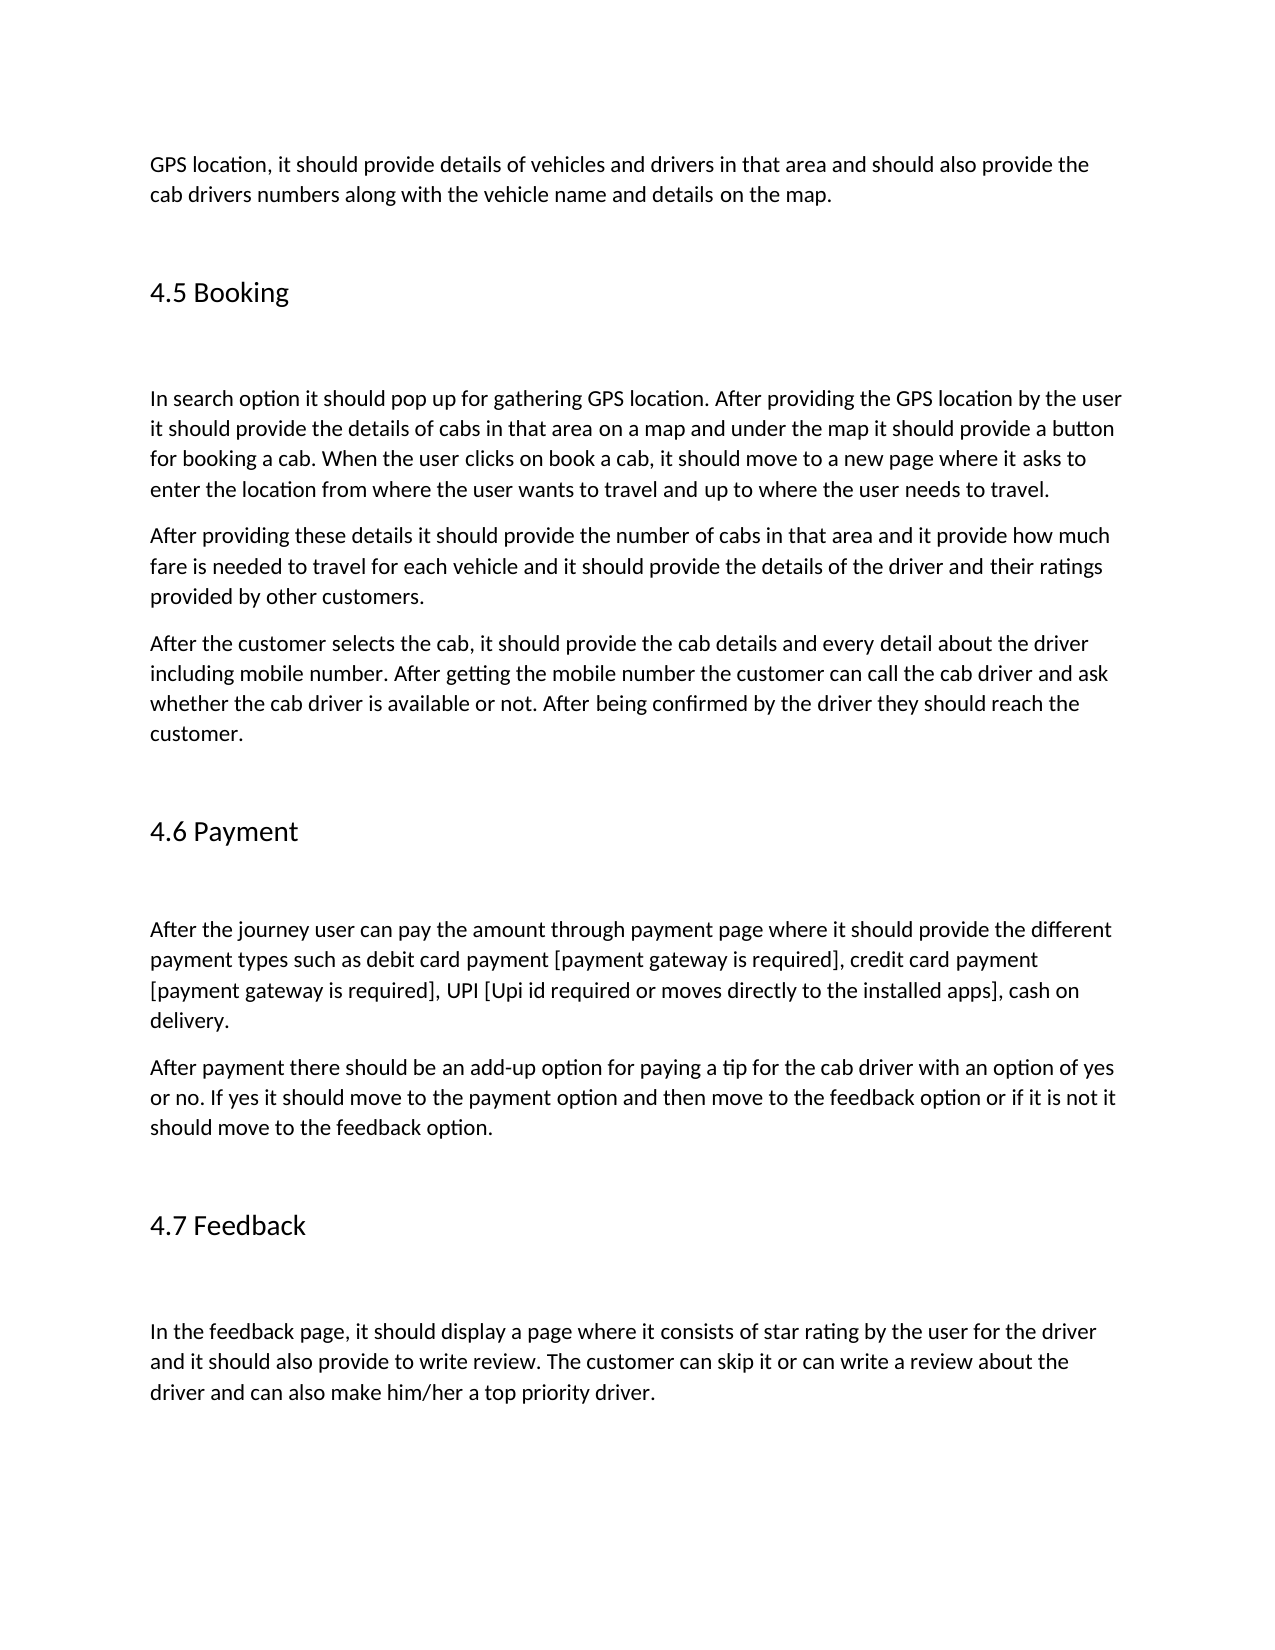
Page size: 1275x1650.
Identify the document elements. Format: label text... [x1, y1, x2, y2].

text After providing these details it should provide the number of cabs in that area and it provide how much fare is needed to travel for each vehicle and it should provide the details of the driver and their ratings provided by other customers. [150, 522, 1125, 610]
text In search option it should pop up for gathering GPS location. After providing the GPS location by the user it should provide the details of cabs in that area on a map and under the map it should provide a button for booking a cab. When the user clicks on book a cab, it should move to a new page where it asks to enter the location from where the user wants to travel and up to where the user needs to travel. [150, 384, 1125, 503]
text After the journey user can pay the amount through payment page where it should provide the different payment types such as debit card payment [payment gateway is required], credit card payment [payment gateway is required], UPI [Upi id required or moves directly to the installed apps], cash on delivery. [150, 915, 1125, 1034]
text After the customer selects the cab, it should provide the cab details and every detail about the driver including mobile number. After getting the mobile number the customer can call the cab driver and ask whether the cab driver is available or not. After being confirmed by the driver they should reach the customer. [150, 629, 1125, 748]
text 4.5 Booking [150, 274, 1125, 309]
text 4.7 Feedback [150, 1207, 1125, 1243]
text After payment there should be an add-up option for paying a tip for the cab driver with an option of yes or no. If yes it should move to the payment option and then move to the feedback option or if it is not it should move to the feedback option. [150, 1053, 1125, 1141]
text In the feedback page, it should display a page where it consists of star rating by the user for the driver and it should also provide to write review. The customer can skip it or can write a review about the driver and can also make him/her a top priority driver. [150, 1317, 1125, 1406]
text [150, 150, 1125, 208]
text 4.6 Payment [150, 813, 1125, 849]
